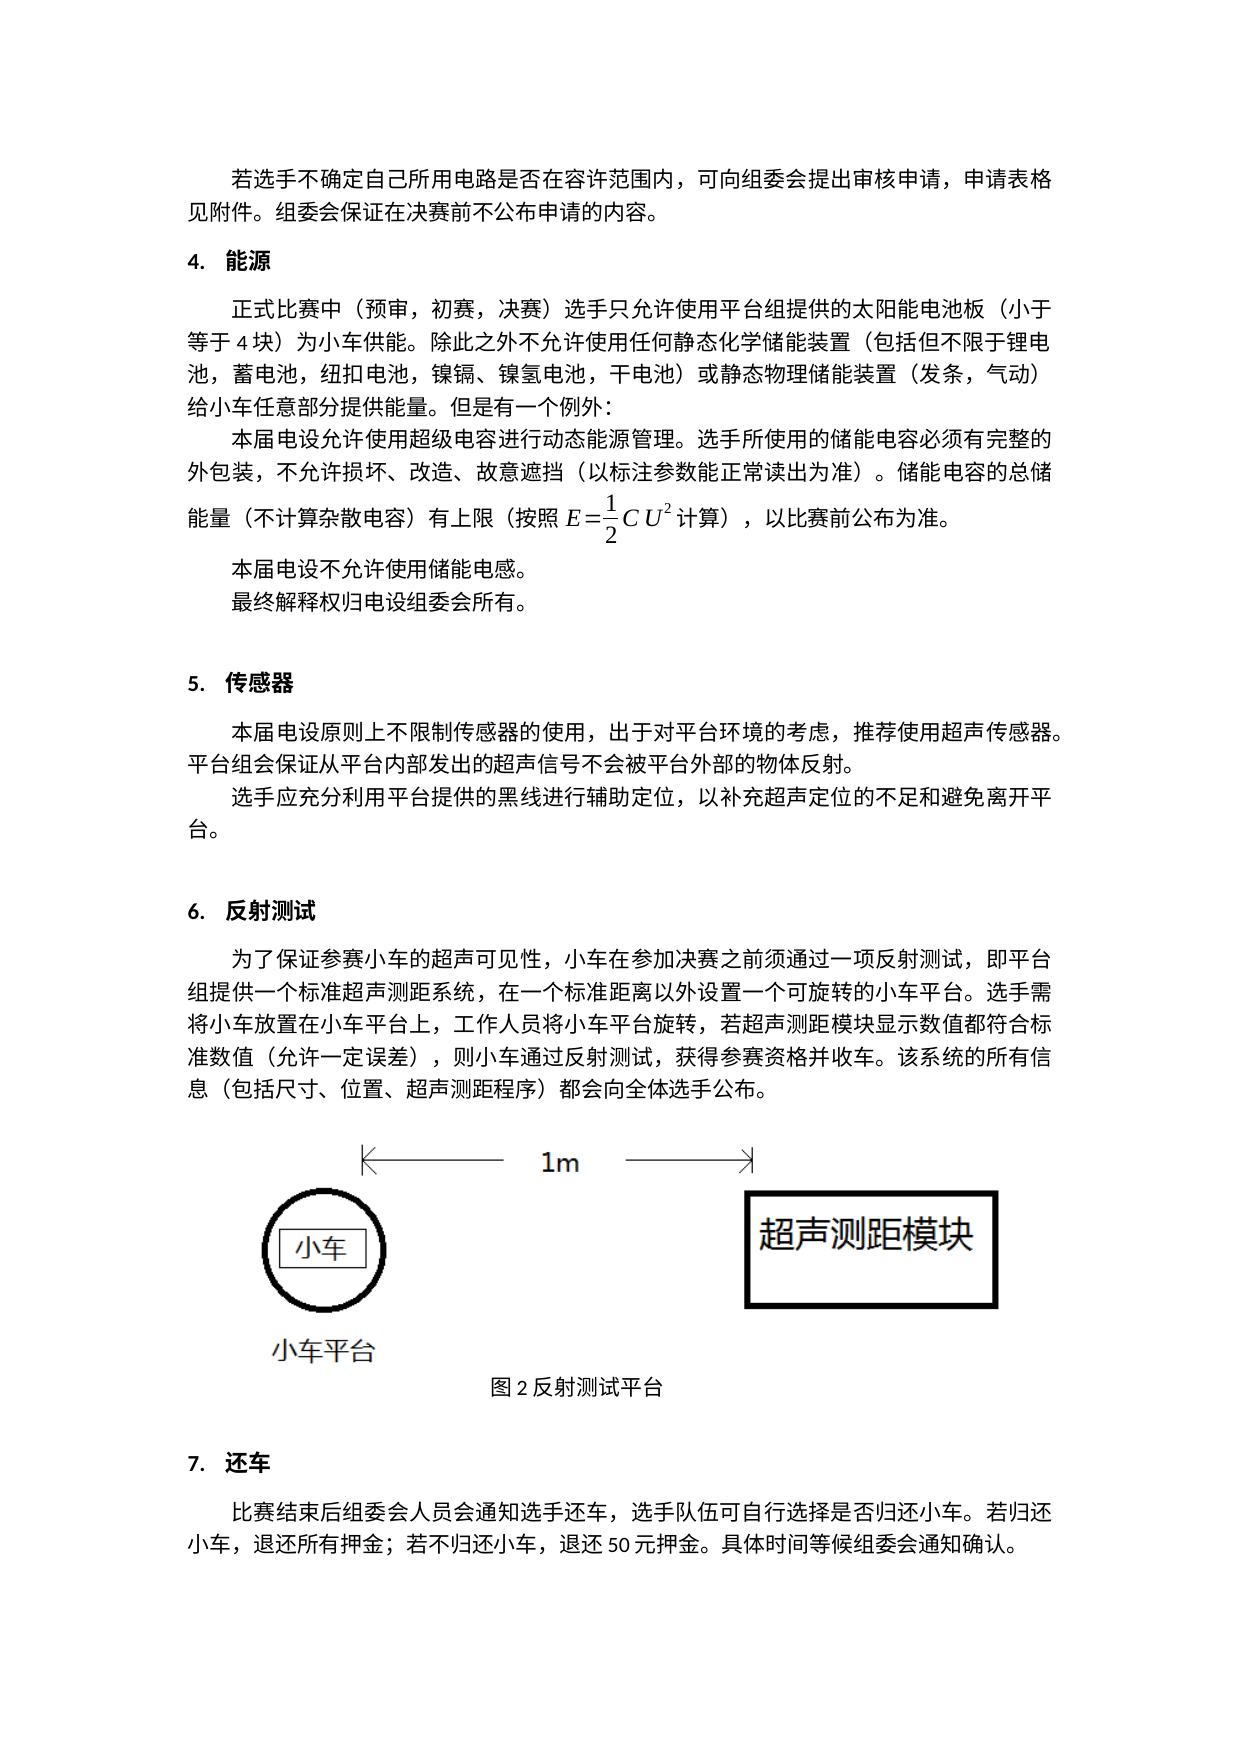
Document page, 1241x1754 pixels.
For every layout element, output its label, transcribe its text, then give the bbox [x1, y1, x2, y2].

list 能源 [187, 227, 1053, 292]
text 本届电设允许使用超级电容进行动态能源管理。选手所使用的储能电容必须有完整的外包装，不允许损坏、改造、故意遮挡（以标注参数能正常读出为准）。储能电容的总储能量（不计算杂散电容）有上限（按照 计算），以比赛前公布为准。 [187, 422, 1053, 552]
list 反射测试 [187, 877, 1053, 942]
text 本届电设原则上不限制传感器的使用，出于对平台环境的考虑，推荐使用超声传感器。平台组会保证从平台内部发出的超声信号不会被平台外部的物体反射。 [187, 714, 1053, 779]
list 比赛结束后组委会人员会通知选手还车，选手队伍可自行选择是否归还小车。若归还小车，退还所有押金；若不归还小车，退还50元押金。具体时间等候组委会通知确认。 [187, 1494, 1053, 1559]
list 还车 [187, 1429, 1053, 1494]
text 若选手不确定自己所用电路是否在容许范围内，可向组委会提出审核申请，申请表格见附件。组委会保证在决赛前不公布申请的内容。 [187, 162, 1053, 227]
text 选手应充分利用平台提供的黑线进行辅助定位，以补充超声定位的不足和避免离开平台。 [187, 779, 1053, 844]
picture [231, 1104, 1043, 1392]
text 本届电设不允许使用储能电感。 [187, 552, 1053, 584]
text 为了保证参赛小车的超声可见性，小车在参加决赛之前须通过一项反射测试，即平台组提供一个标准超声测距系统，在一个标准距离以外设置一个可旋转的小车平台。选手需将小车放置在小车平台上，工作人员将小车平台旋转，若超声测距模块显示数值都符合标准数值（允许一定误差），则小车通过反射测试，获得参赛资格并收车。该系统的所有信息（包括尺寸、位置、超声测距程序）都会向全体选手公布。 [187, 942, 1053, 1104]
text 正式比赛中（预审，初赛，决赛）选手只允许使用平台组提供的太阳能电池板（小于等于4块）为小车供能。除此之外不允许使用任何静态化学储能装置（包括但不限于锂电池，蓄电池，纽扣电池，镍镉、镍氢电池，干电池）或静态物理储能装置（发条，气动）给小车任意部分提供能量。但是有一个例外： [187, 292, 1053, 422]
text 最终解释权归电设组委会所有。 [187, 584, 1053, 617]
list 传感器 [187, 649, 1053, 714]
